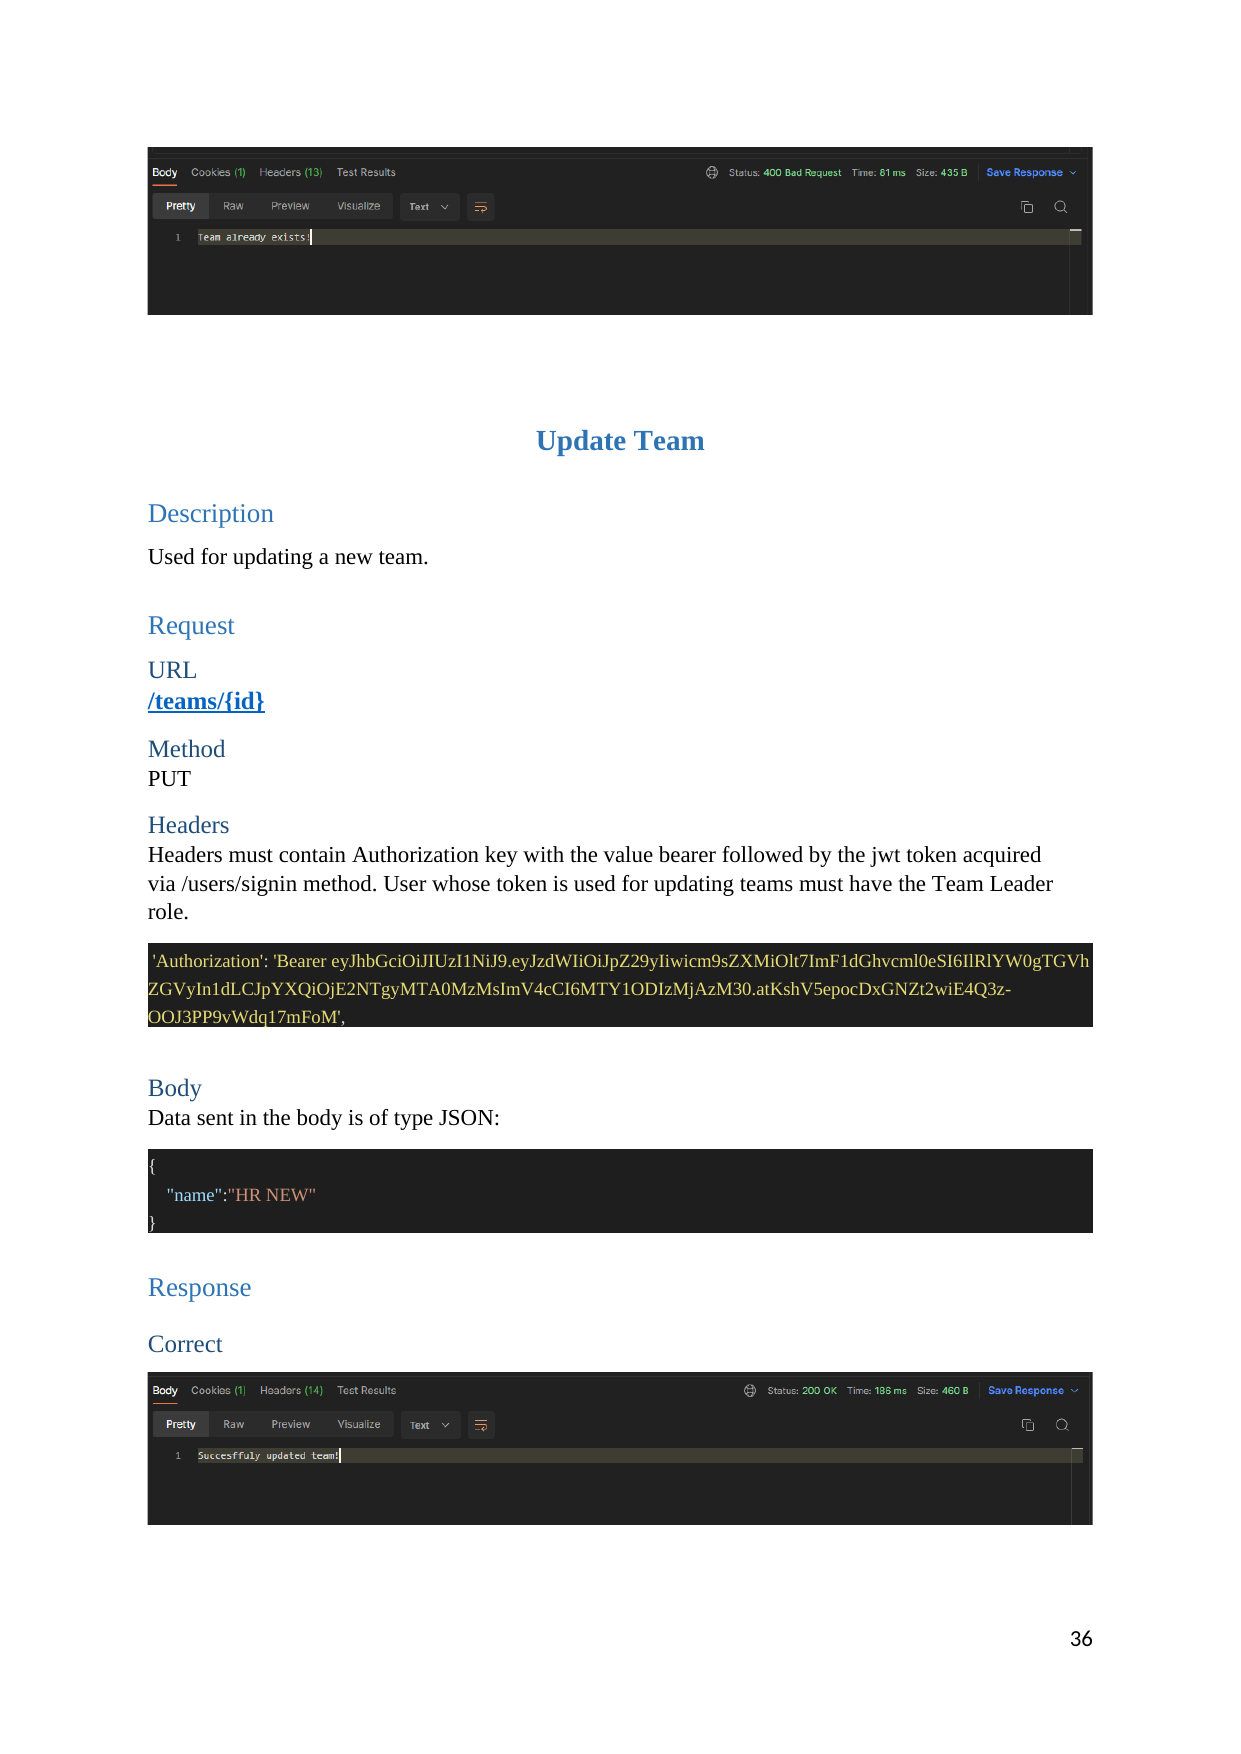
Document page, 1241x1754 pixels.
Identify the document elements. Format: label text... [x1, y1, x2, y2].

subtitle Description [148, 497, 1093, 528]
subtitle Headers [148, 810, 1093, 839]
text } [148, 1205, 1093, 1233]
text /teams/{id} [148, 686, 1093, 715]
subtitle URL [148, 655, 1093, 684]
subtitle Body [148, 1073, 1093, 1101]
text Used for updating a new team. [148, 543, 1093, 569]
subtitle Request [148, 609, 1093, 640]
subtitle Method [148, 734, 1093, 763]
text "name":"HR NEW" [148, 1177, 1093, 1205]
text { [148, 1149, 1093, 1177]
picture [147, 1372, 1093, 1525]
picture [147, 147, 1093, 315]
text Headers must contain Authorization key with the value bearer followed by the jwt token acquired via /users/signin method. User whose token is used for updating teams must have the Team Leader role. [148, 841, 1093, 924]
subtitle Correct [148, 1329, 1093, 1358]
subtitle Response [148, 1271, 1093, 1302]
subtitle Update Team [148, 423, 1093, 457]
text Data sent in the body is of type JSON: [148, 1104, 1093, 1130]
text 'Authorization': 'Bearer eyJhbGciOiJIUzI1NiJ9.eyJzdWIiOiJpZ29yIiwicm9sZXMiOlt7ImF1dGhvcml0eSI6IlRlYW0gTGVhZGVyIn1dLCJpYXQiOjE2NTgyMTA0MzMsImV4cCI6MTY1ODIzMjAzM30.atKshV5epocDxGNZt2wiE4Q3z-OOJ3PP9vWdq17mFoM', [148, 943, 1093, 1027]
text PUT [148, 765, 1093, 791]
